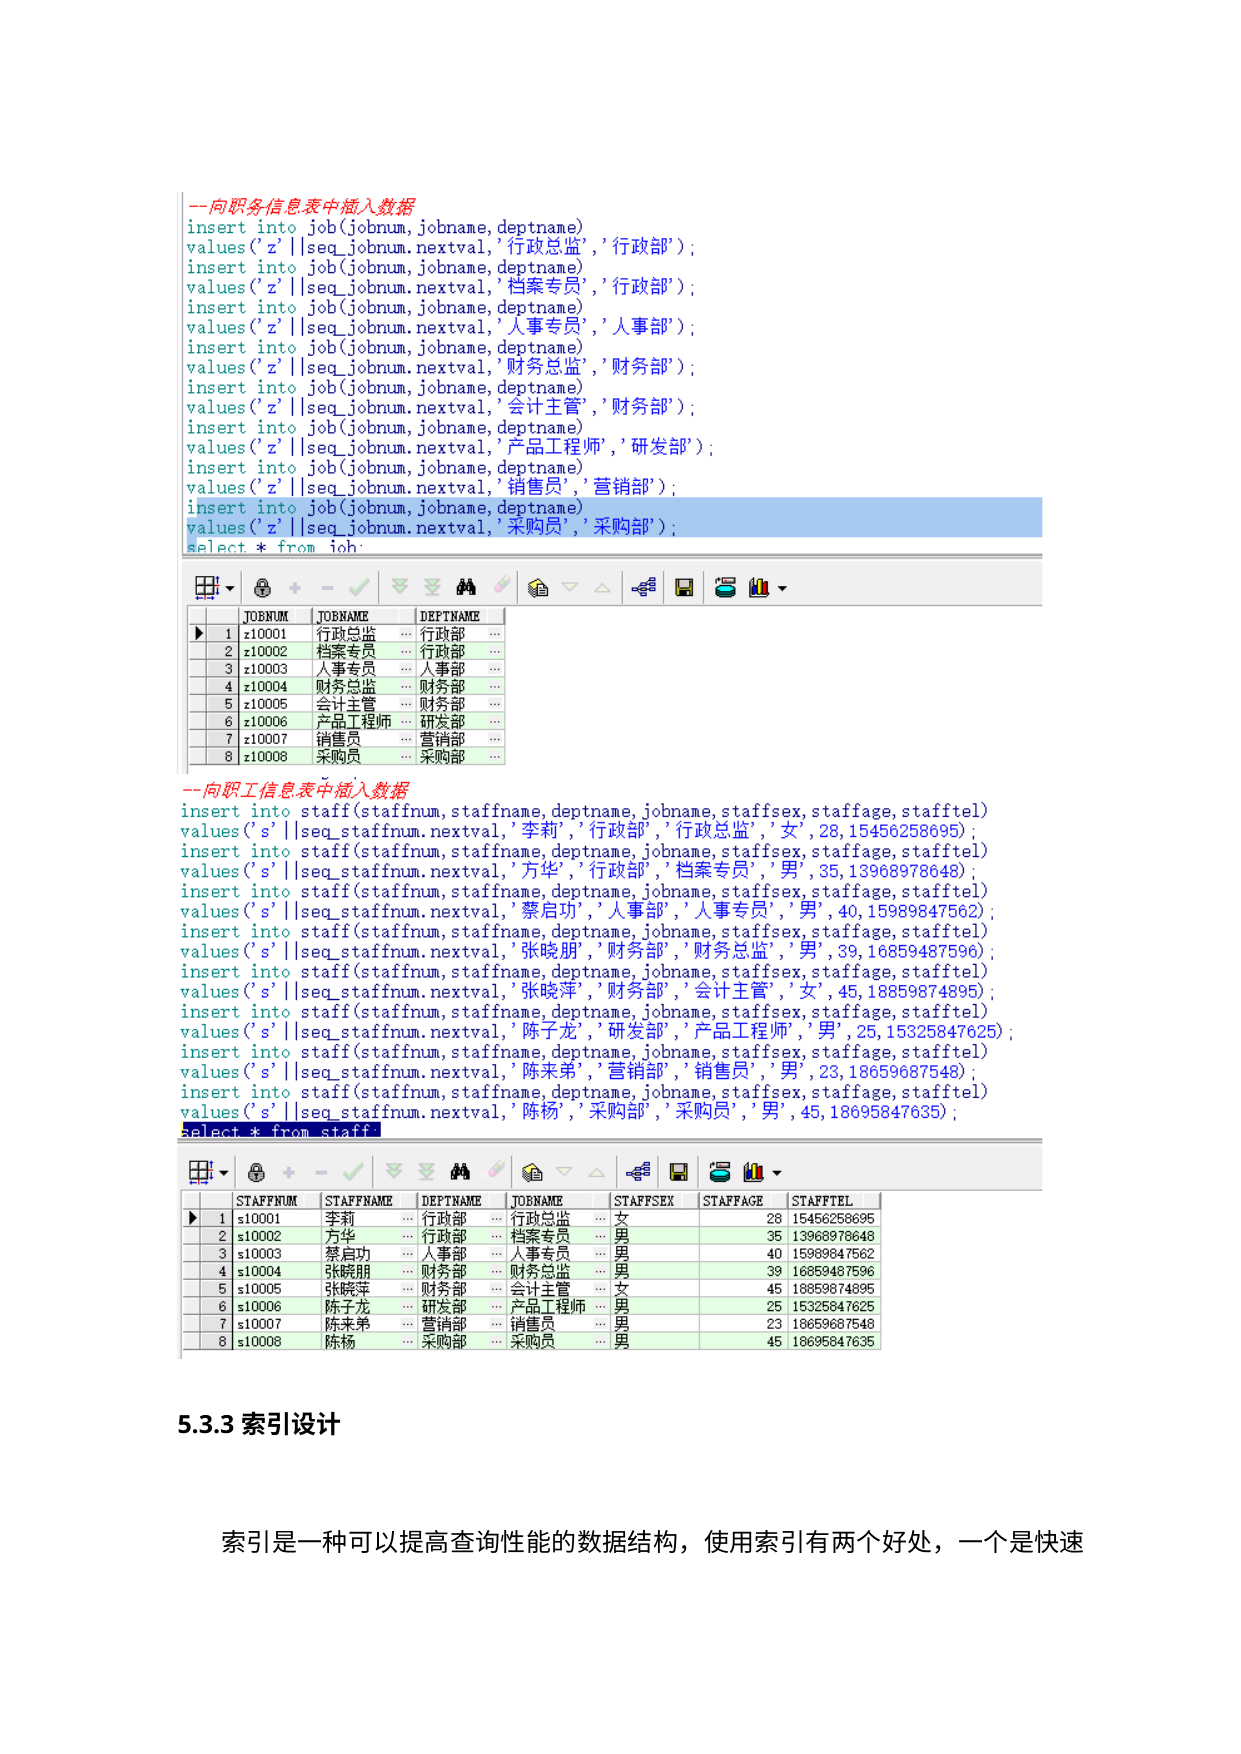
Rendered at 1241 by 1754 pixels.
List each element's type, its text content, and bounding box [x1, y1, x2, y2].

subtitle 5.3.3 索引设计 [177, 1390, 1087, 1455]
picture [177, 192, 1043, 774]
picture [177, 777, 1043, 1359]
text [177, 1508, 1087, 1573]
